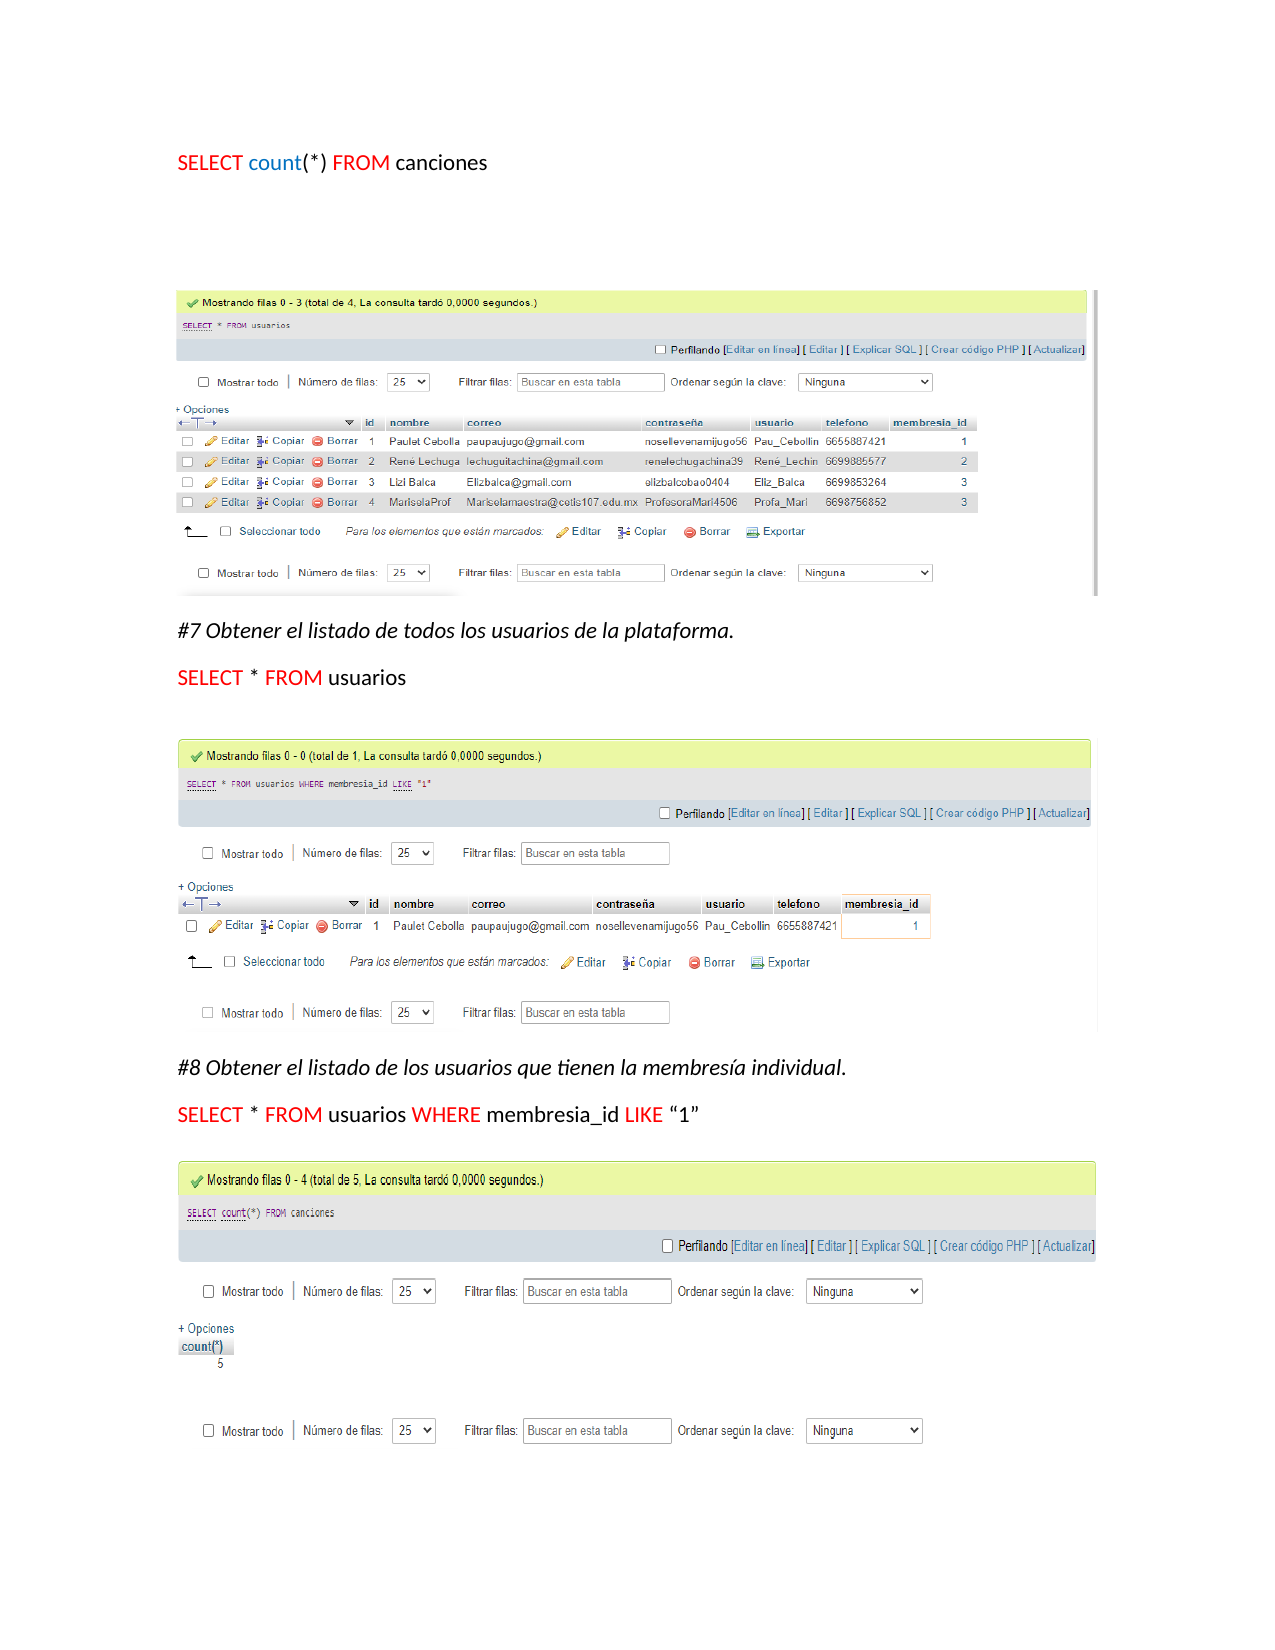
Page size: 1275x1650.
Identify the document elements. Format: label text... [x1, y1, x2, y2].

text SELECT * FROM usuarios WHERE membresia_id LIKE “1” [177, 1100, 1098, 1128]
picture [178, 738, 1098, 1032]
picture [176, 1158, 1098, 1449]
text SELECT * FROM usuarios [177, 663, 1098, 691]
text #7 Obtener el listado de todos los usuarios de la plataforma. [177, 596, 1098, 644]
picture [176, 290, 1098, 596]
text SELECT count(*) FROM canciones [177, 148, 1098, 176]
